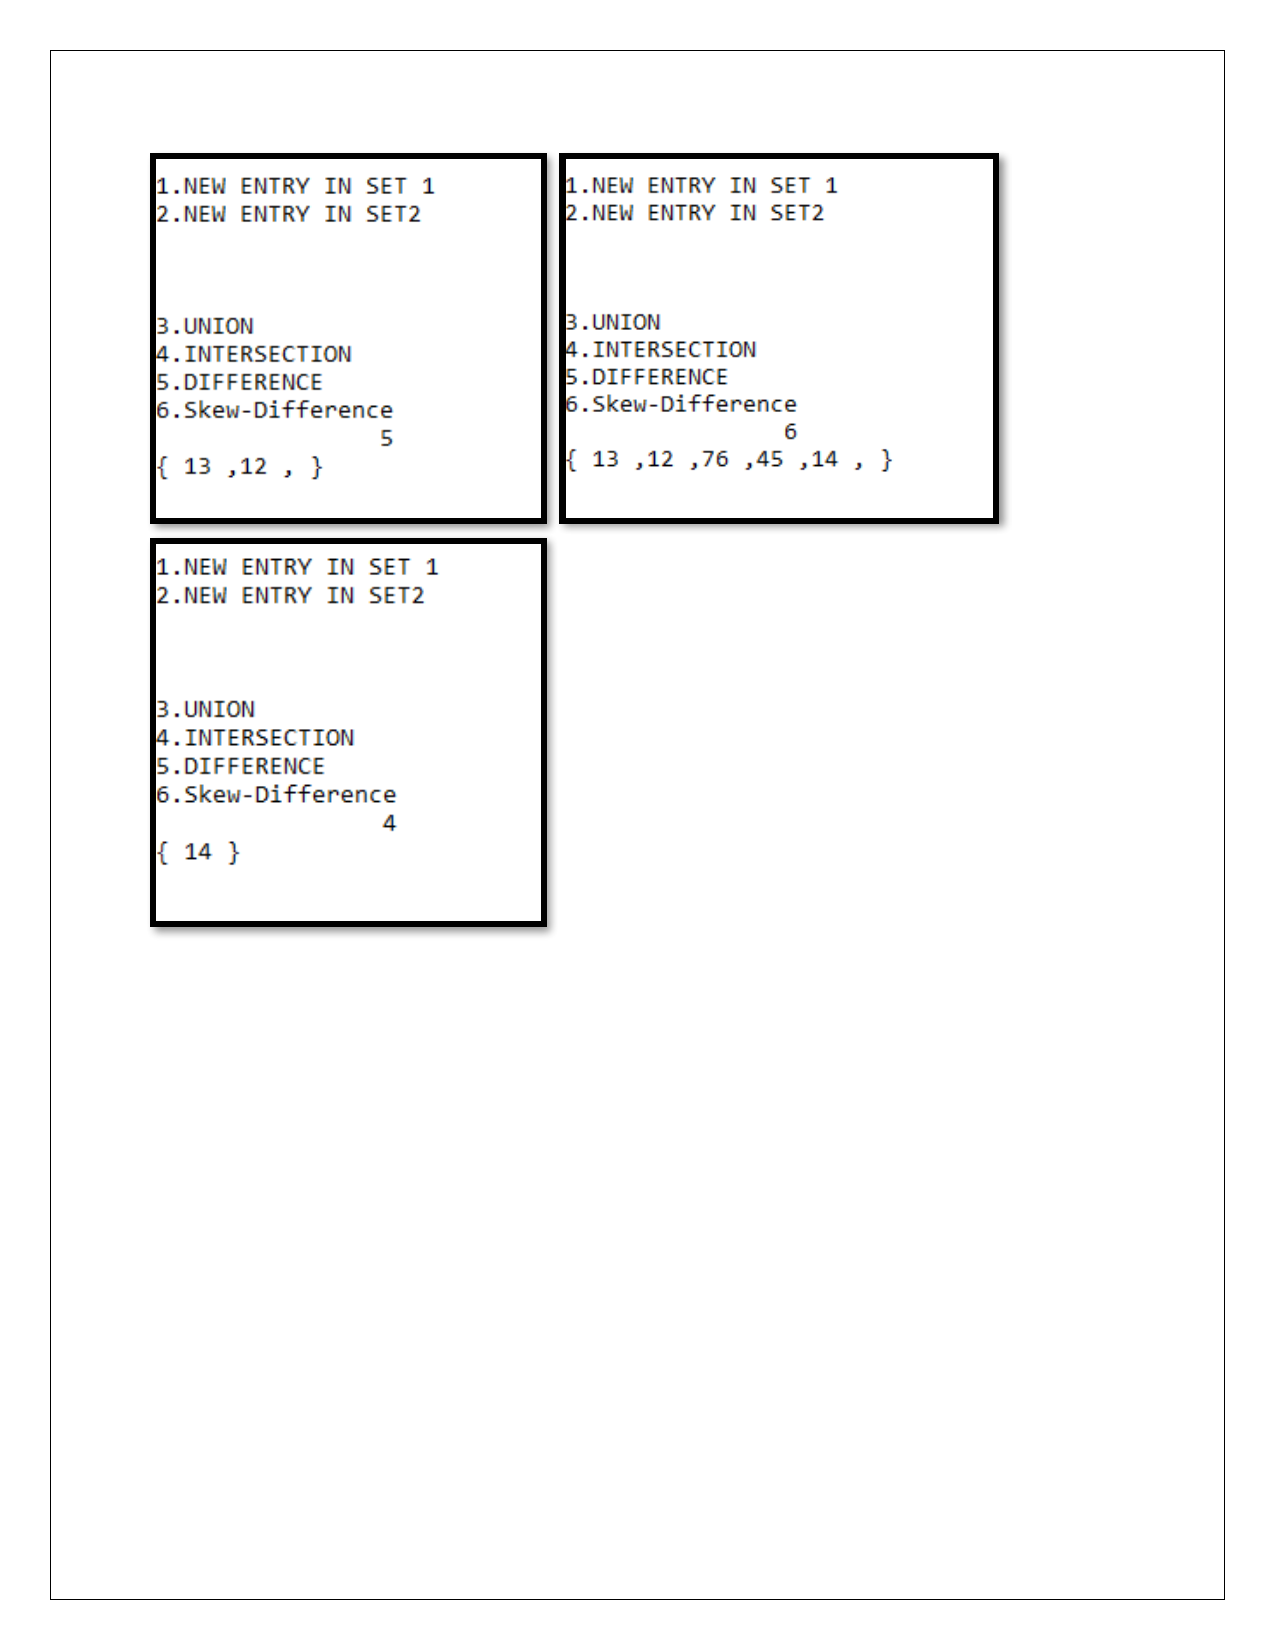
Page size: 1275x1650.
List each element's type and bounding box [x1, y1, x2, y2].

picture [156, 544, 541, 921]
picture [156, 159, 541, 518]
picture [566, 159, 993, 518]
